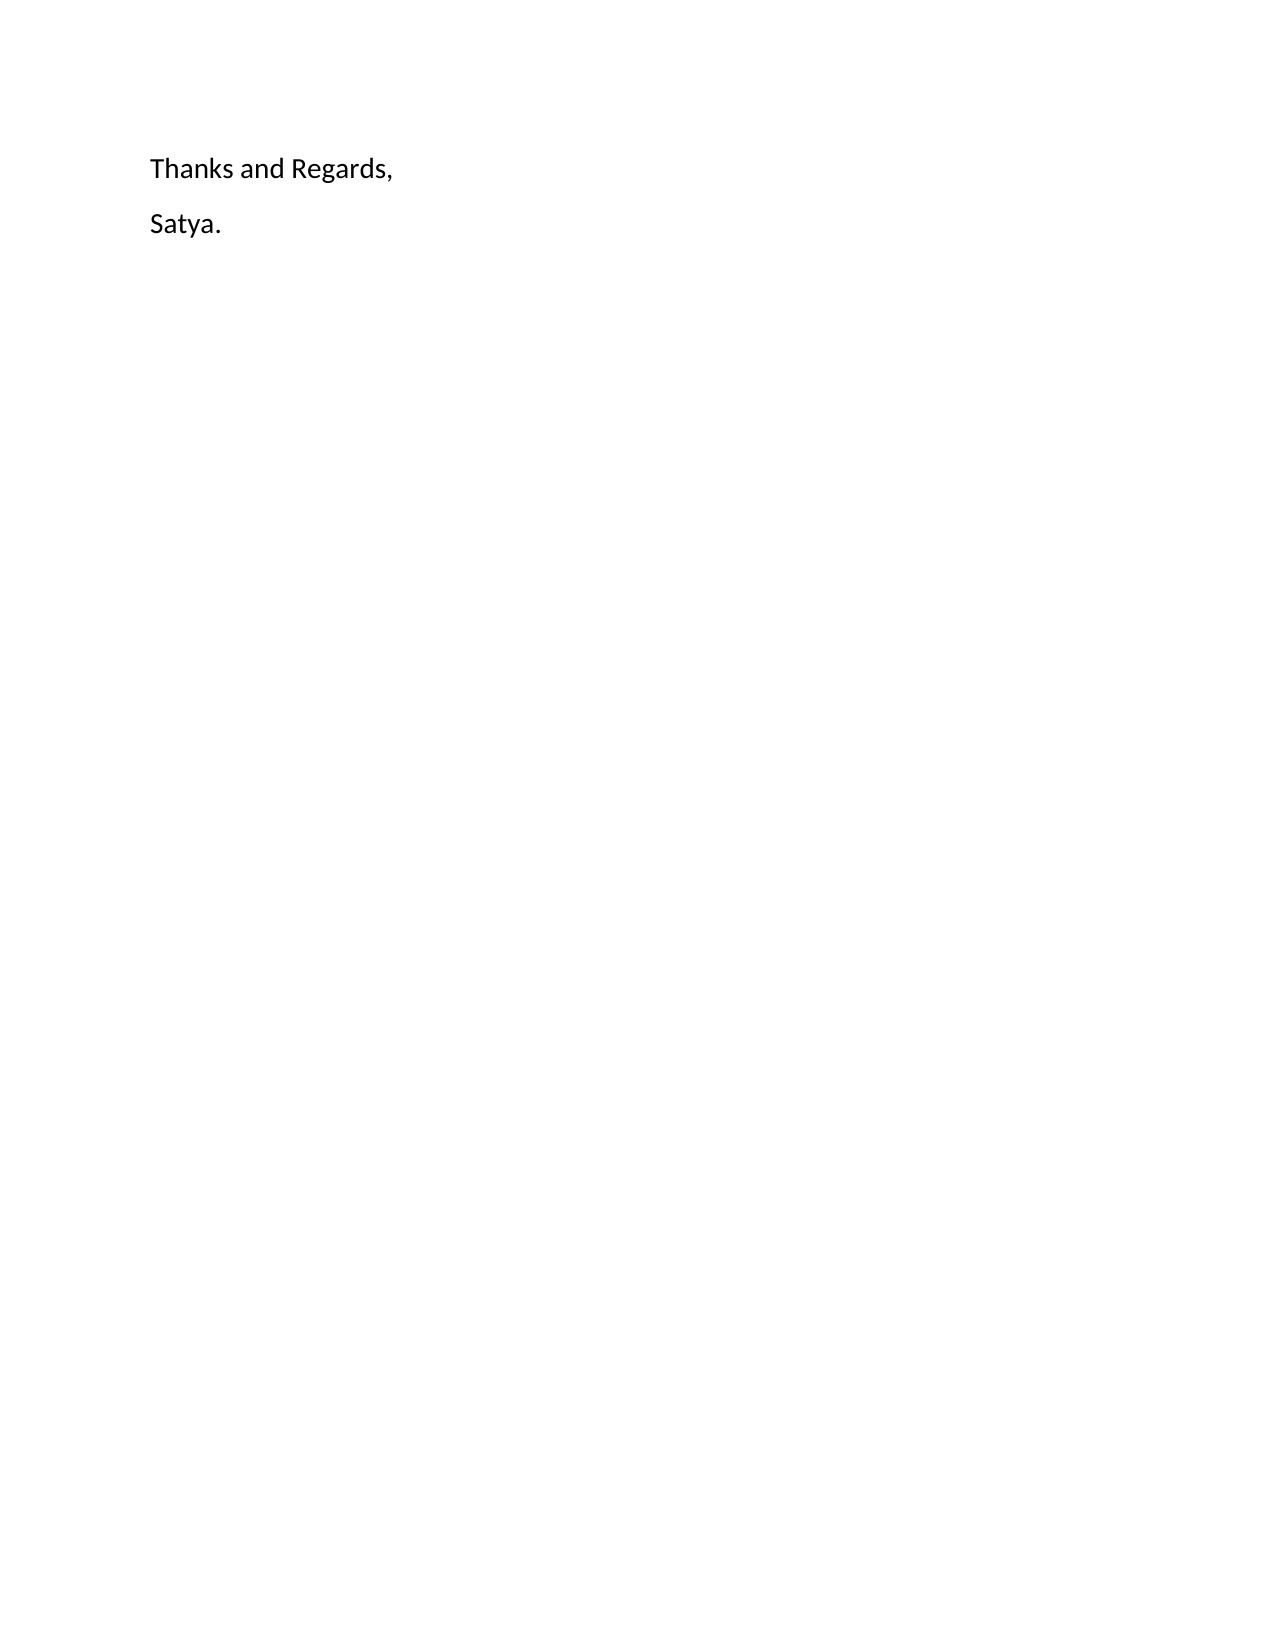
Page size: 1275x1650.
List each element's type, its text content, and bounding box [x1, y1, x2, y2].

text Satya. [150, 205, 1125, 241]
text Thanks and Regards, [150, 150, 1125, 186]
